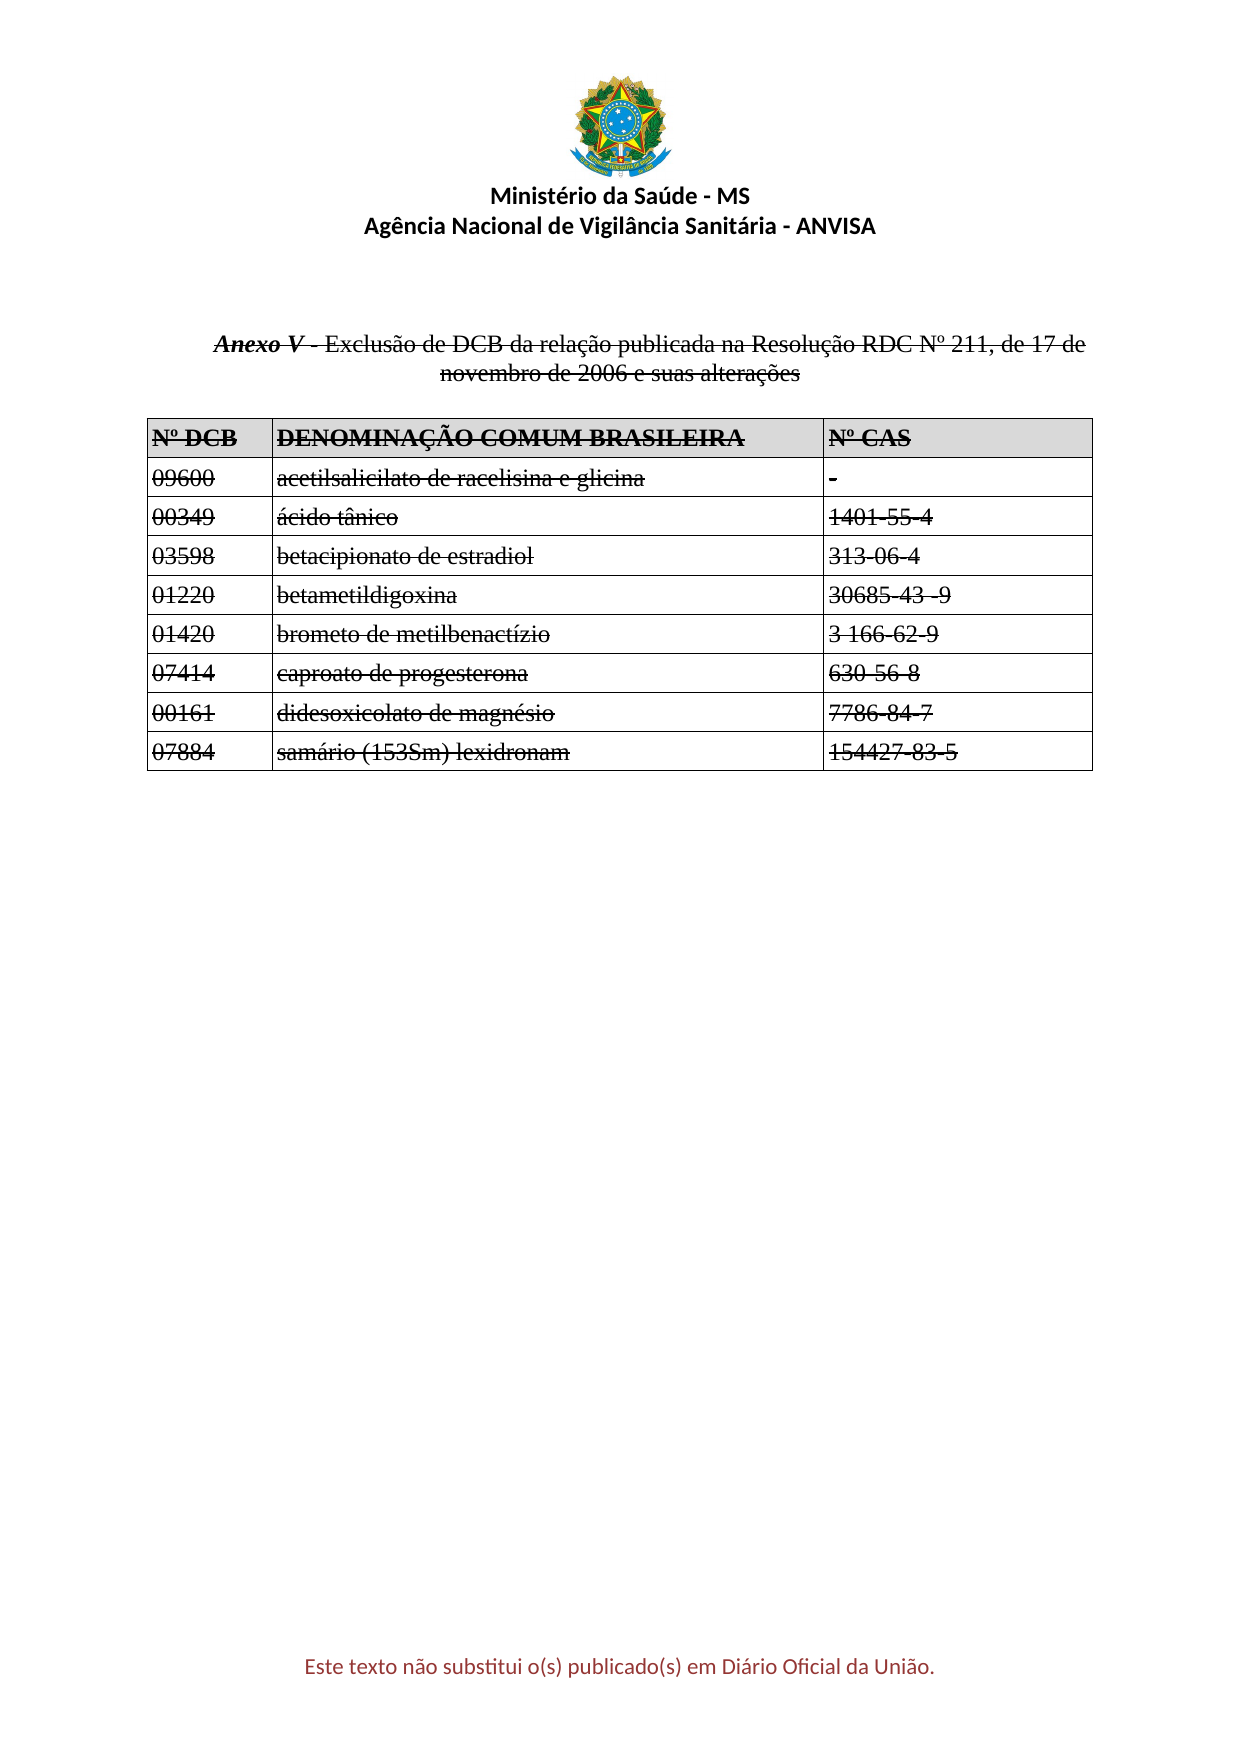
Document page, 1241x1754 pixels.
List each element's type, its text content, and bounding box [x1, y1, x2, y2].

table_cell 07884 [148, 732, 272, 770]
table_header DENOMINAÇÃO COMUM BRASILEIRA [273, 419, 823, 457]
table_header Nº CAS [824, 419, 1092, 457]
table_header Nº DCB [148, 419, 272, 457]
table_cell - [824, 458, 1092, 496]
picture [566, 73, 674, 180]
table_cell caproato de progesterona [273, 654, 823, 692]
table_cell 30685-43 -9 [824, 576, 1092, 614]
table_cell 154427-83-5 [824, 732, 1092, 770]
table_cell didesoxicolato de magnésio [273, 693, 823, 731]
table_cell betacipionato de estradiol [273, 536, 823, 574]
table_cell 3 166-62-9 [824, 615, 1092, 653]
table_cell 09600 [148, 458, 272, 496]
text Anexo V - Exclusão de DCB da relação publicada na Resolução RDC Nº 211, de 17 de novembro de 2006 e suas alterações [148, 329, 1093, 387]
table_cell 313-06-4 [824, 536, 1092, 574]
table_cell 7786-84-7 [824, 693, 1092, 731]
table_cell 630-56-8 [824, 654, 1092, 692]
table_cell brometo de metilbenactízio [273, 615, 823, 653]
table_cell 1401-55-4 [824, 497, 1092, 535]
table_cell 07414 [148, 654, 272, 692]
table_cell acetilsalicilato de racelisina e glicina [273, 458, 823, 496]
table_cell 00161 [148, 693, 272, 731]
table_cell betametildigoxina [273, 576, 823, 614]
table_cell samário (153Sm) lexidronam [273, 732, 823, 770]
table_cell 00349 [148, 497, 272, 535]
table_cell 01220 [148, 576, 272, 614]
table_cell 03598 [148, 536, 272, 574]
table_cell 01420 [148, 615, 272, 653]
table_cell ácido tânico [273, 497, 823, 535]
